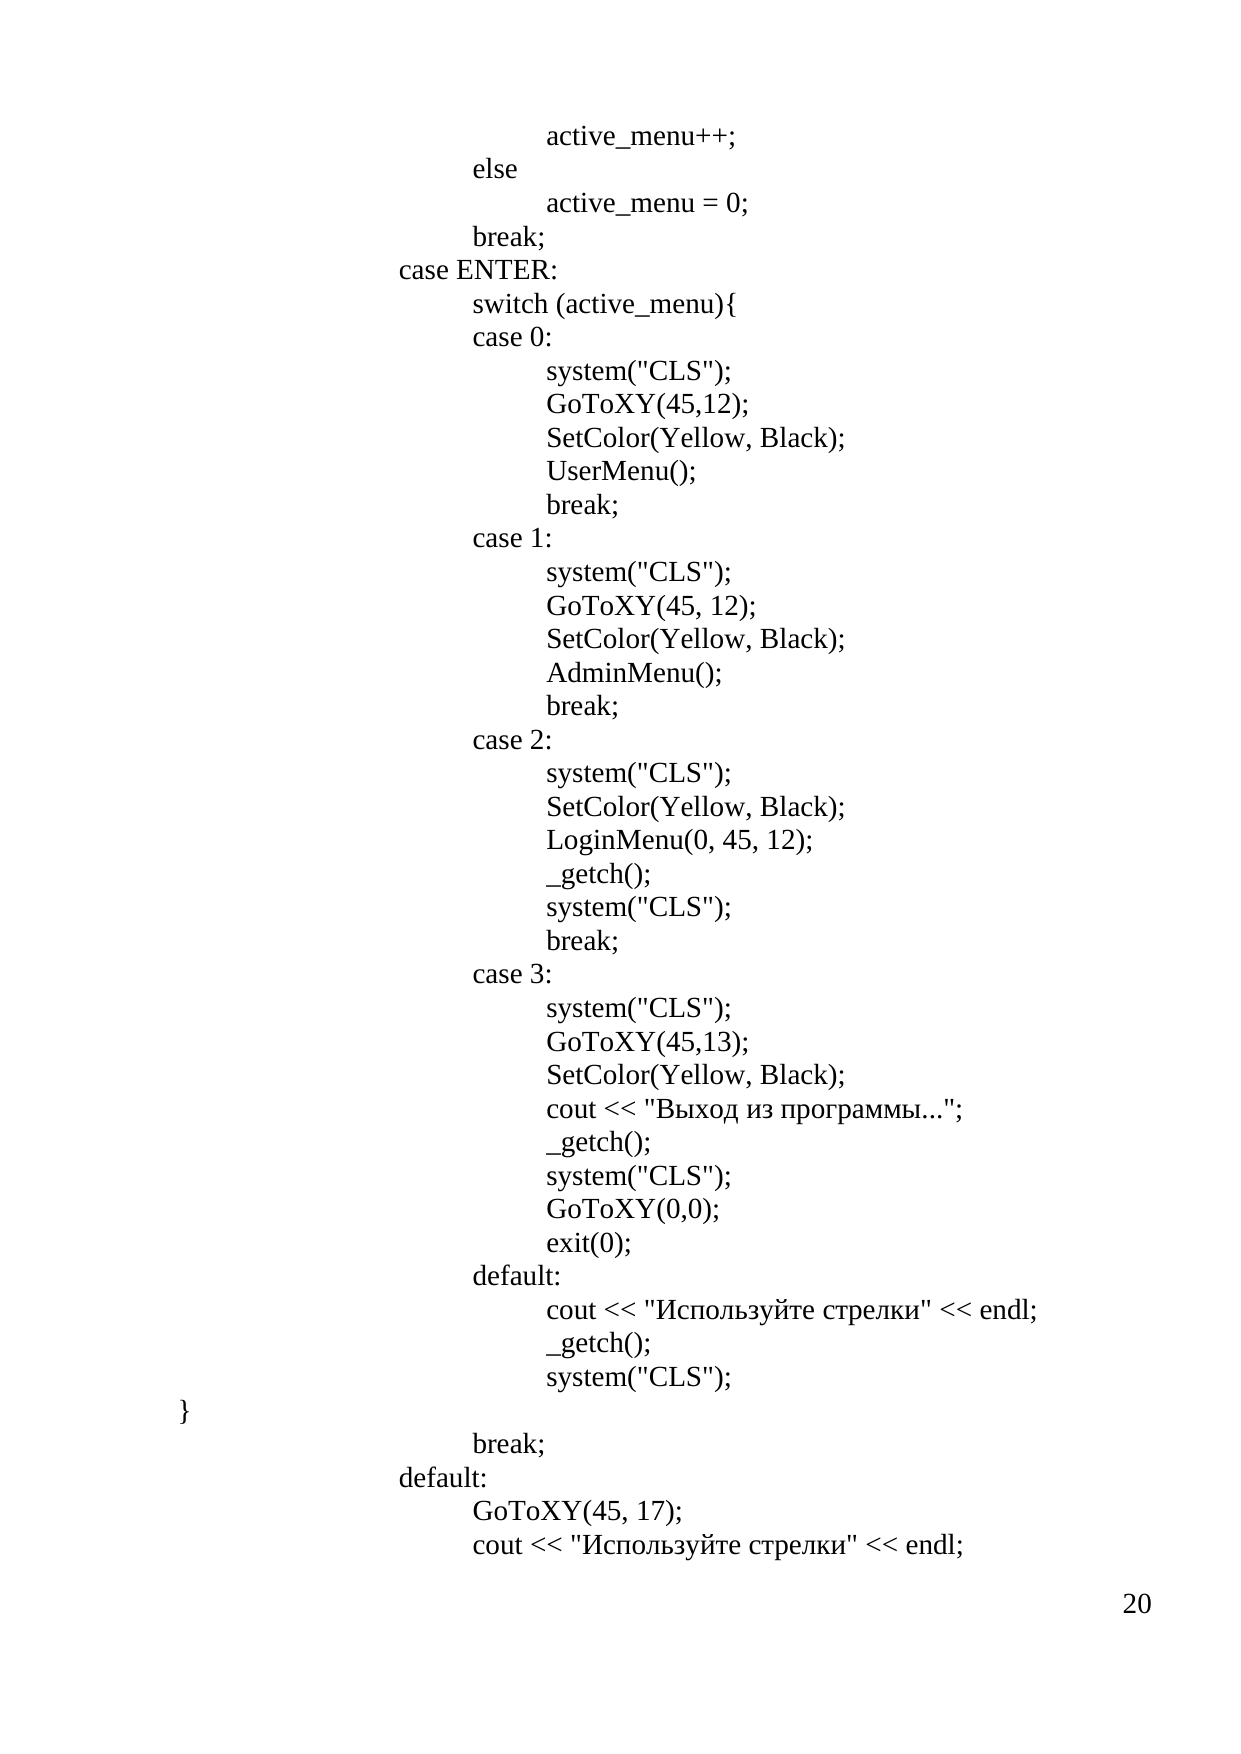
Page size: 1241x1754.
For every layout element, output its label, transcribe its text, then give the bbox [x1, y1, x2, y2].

text break; [177, 688, 1152, 722]
text system("CLS"); [177, 554, 1152, 588]
text active_menu++; [177, 118, 1152, 152]
text _getch(); [177, 1326, 1152, 1359]
text SetColor(Yellow, Black); [177, 420, 1152, 453]
text system("CLS"); [177, 1359, 1152, 1393]
text case 2: [177, 722, 1152, 755]
text UserMenu(); [177, 453, 1152, 487]
text exit(0); [177, 1225, 1152, 1258]
text SetColor(Yellow, Black); [177, 1057, 1152, 1091]
text GoToXY(45,13); [177, 1024, 1152, 1057]
text _getch(); [177, 1124, 1152, 1158]
text break; [177, 923, 1152, 957]
text AdminMenu(); [177, 655, 1152, 688]
text _getch(); [177, 856, 1152, 889]
text cout << "Выход из программы..."; [177, 1091, 1152, 1124]
text system("CLS"); [177, 889, 1152, 923]
text break; [177, 487, 1152, 521]
text system("CLS"); [177, 990, 1152, 1024]
text cout << "Используйте стрелки" << endl; [177, 1527, 1152, 1560]
text case 1: [177, 521, 1152, 554]
text LoginMenu(0, 45, 12); [177, 822, 1152, 856]
text } [177, 1393, 1152, 1426]
text GoToXY(45,12); [177, 386, 1152, 420]
text break; [177, 1426, 1152, 1460]
text case 0: [177, 319, 1152, 353]
text active_menu = 0; [177, 185, 1152, 219]
text system("CLS"); [177, 755, 1152, 789]
text case ENTER: [177, 252, 1152, 286]
text SetColor(Yellow, Black); [177, 621, 1152, 655]
text else [177, 152, 1152, 185]
text case 3: [177, 957, 1152, 990]
text SetColor(Yellow, Black); [177, 789, 1152, 822]
text default: [177, 1460, 1152, 1493]
text break; [177, 219, 1152, 252]
text system("CLS"); [177, 1158, 1152, 1191]
text system("CLS"); [177, 353, 1152, 386]
text GoToXY(45, 12); [177, 588, 1152, 621]
text GoToXY(45, 17); [177, 1493, 1152, 1527]
text default: [177, 1258, 1152, 1292]
text GoToXY(0,0); [177, 1191, 1152, 1225]
text switch (active_menu){ [177, 286, 1152, 319]
text cout << "Используйте стрелки" << endl; [177, 1292, 1152, 1326]
